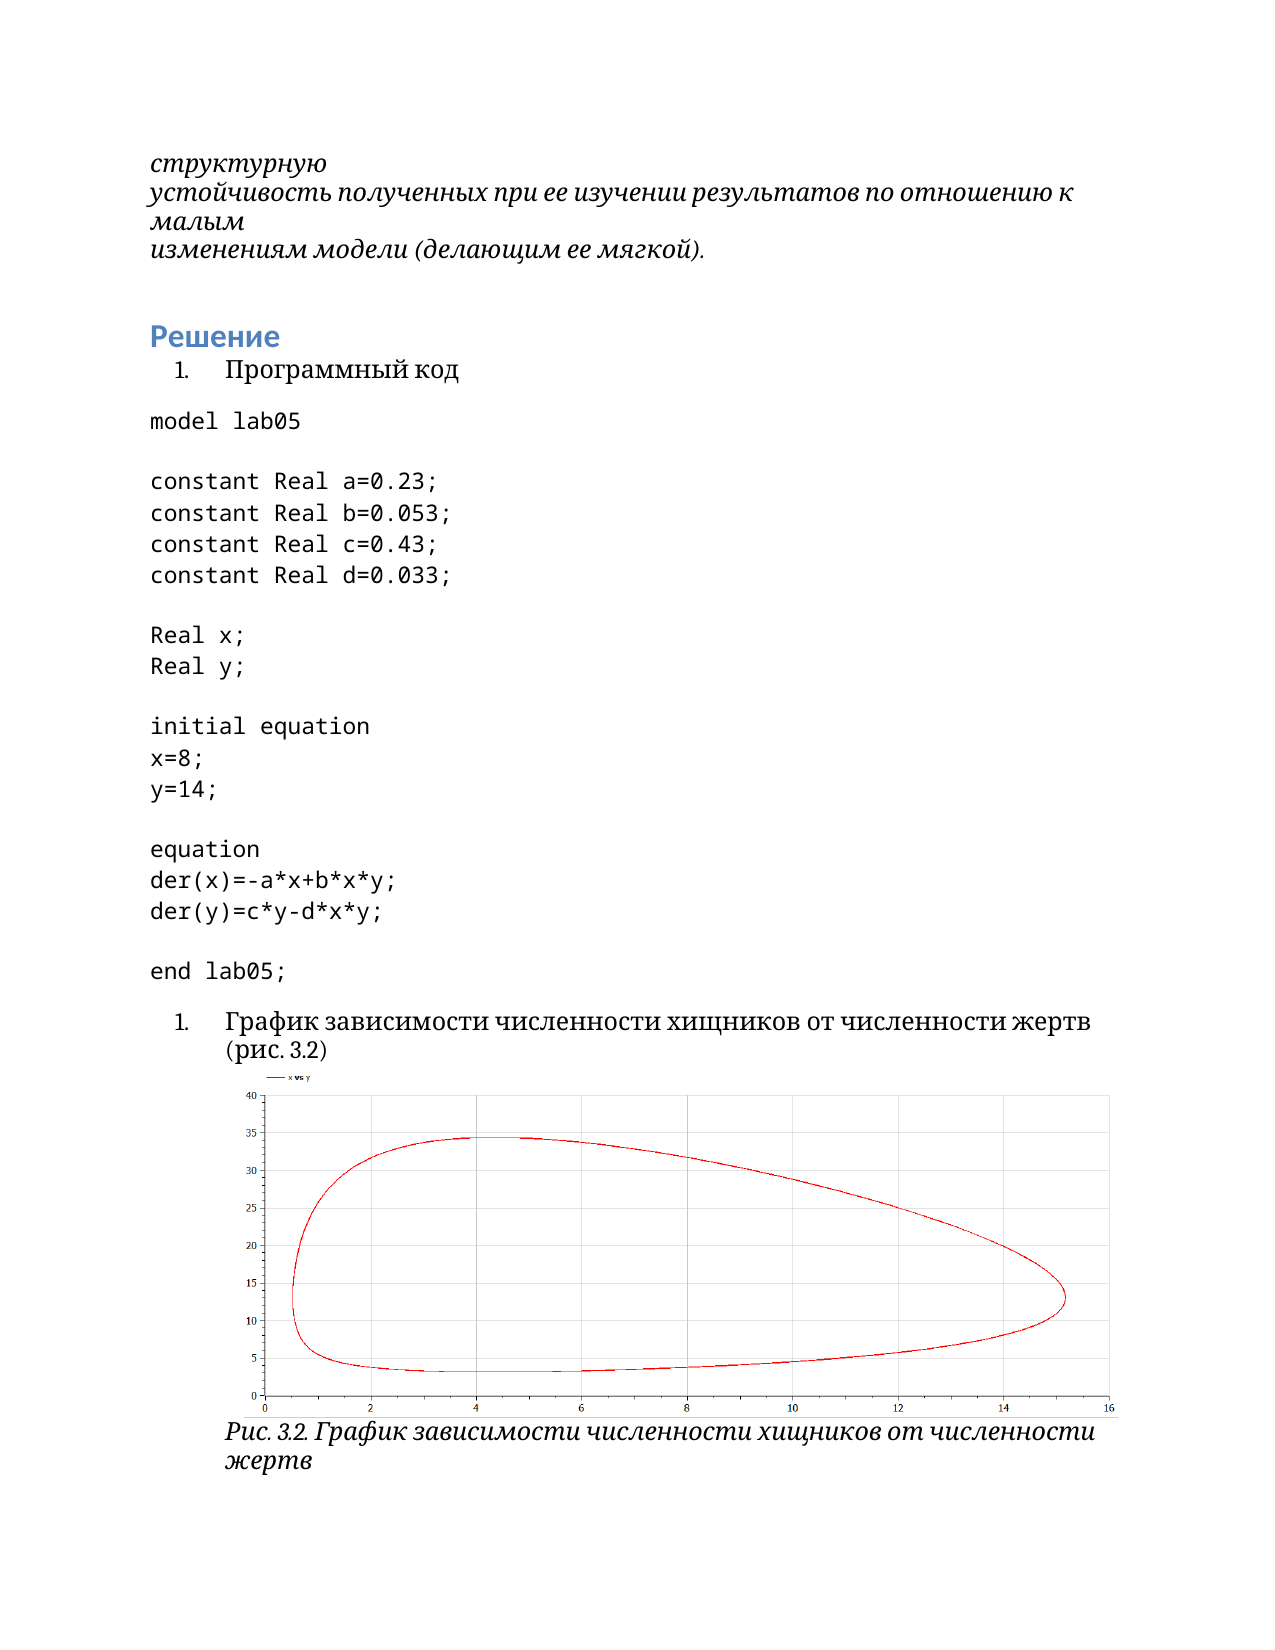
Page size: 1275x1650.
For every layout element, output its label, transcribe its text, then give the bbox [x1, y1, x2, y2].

subtitle Решение [150, 315, 1125, 356]
text model lab05 constant Real a=0.23; constant Real b=0.053; constant Real c=0.43; constant Real d=0.033; Real x; Real y; initial equation x=8; y=14; equation der(x)=-a*x+b*x*y; der(y)=c*y-d*x*y; end lab05; [150, 405, 1125, 987]
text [150, 150, 1125, 265]
picture [243, 1065, 1119, 1418]
list Программный код [175, 356, 1125, 384]
